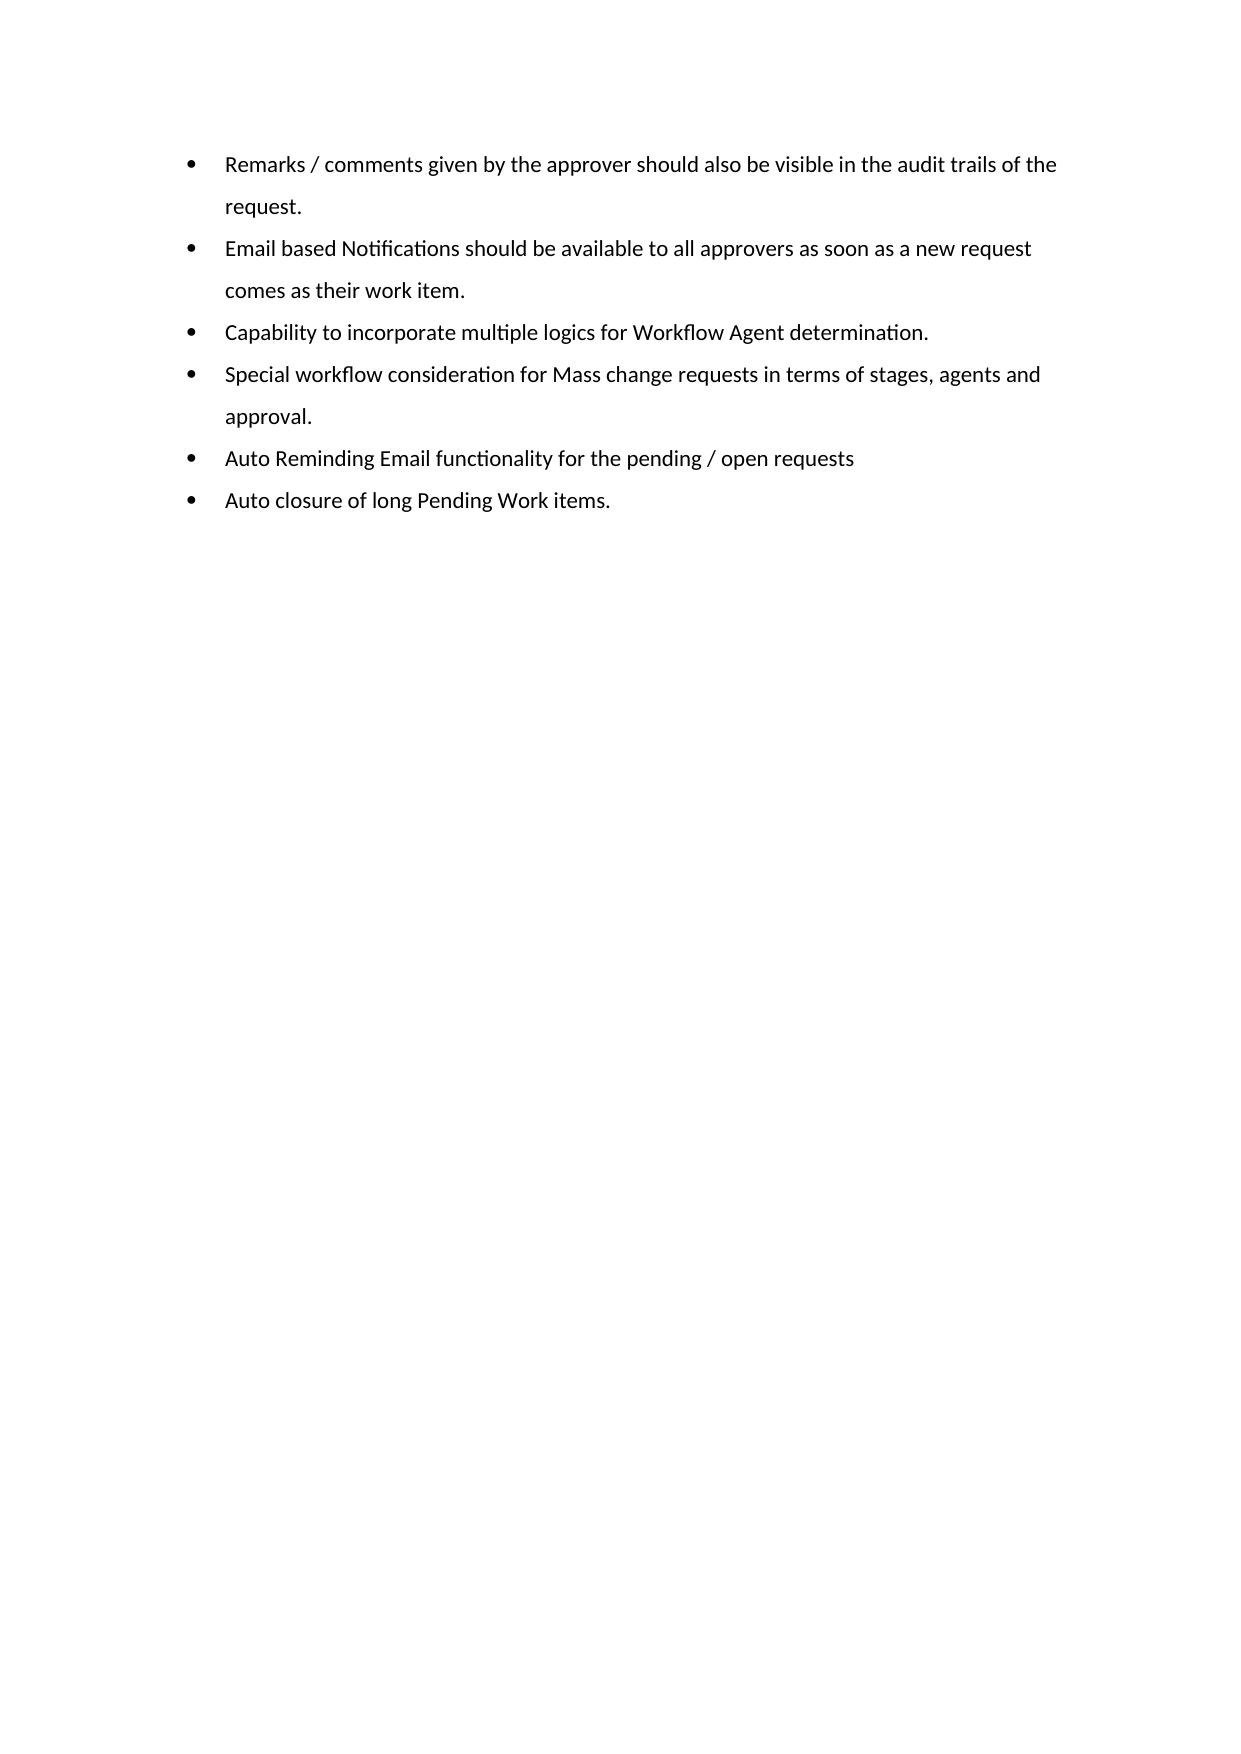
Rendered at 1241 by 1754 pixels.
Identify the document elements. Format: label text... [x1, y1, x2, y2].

list Special workflow consideration for Mass change requests in terms of stages, agents and approval. [187, 360, 1090, 430]
list Capability to incorporate multiple logics for Workflow Agent determination. [187, 318, 1090, 346]
list Auto closure of long Pending Work items. [187, 486, 1090, 514]
list Email based Notifications should be available to all approvers as soon as a new request comes as their work item. [187, 234, 1090, 304]
list Remarks / comments given by the approver should also be visible in the audit trails of the request. [187, 150, 1090, 220]
list Auto Reminding Email functionality for the pending / open requests [187, 444, 1090, 472]
